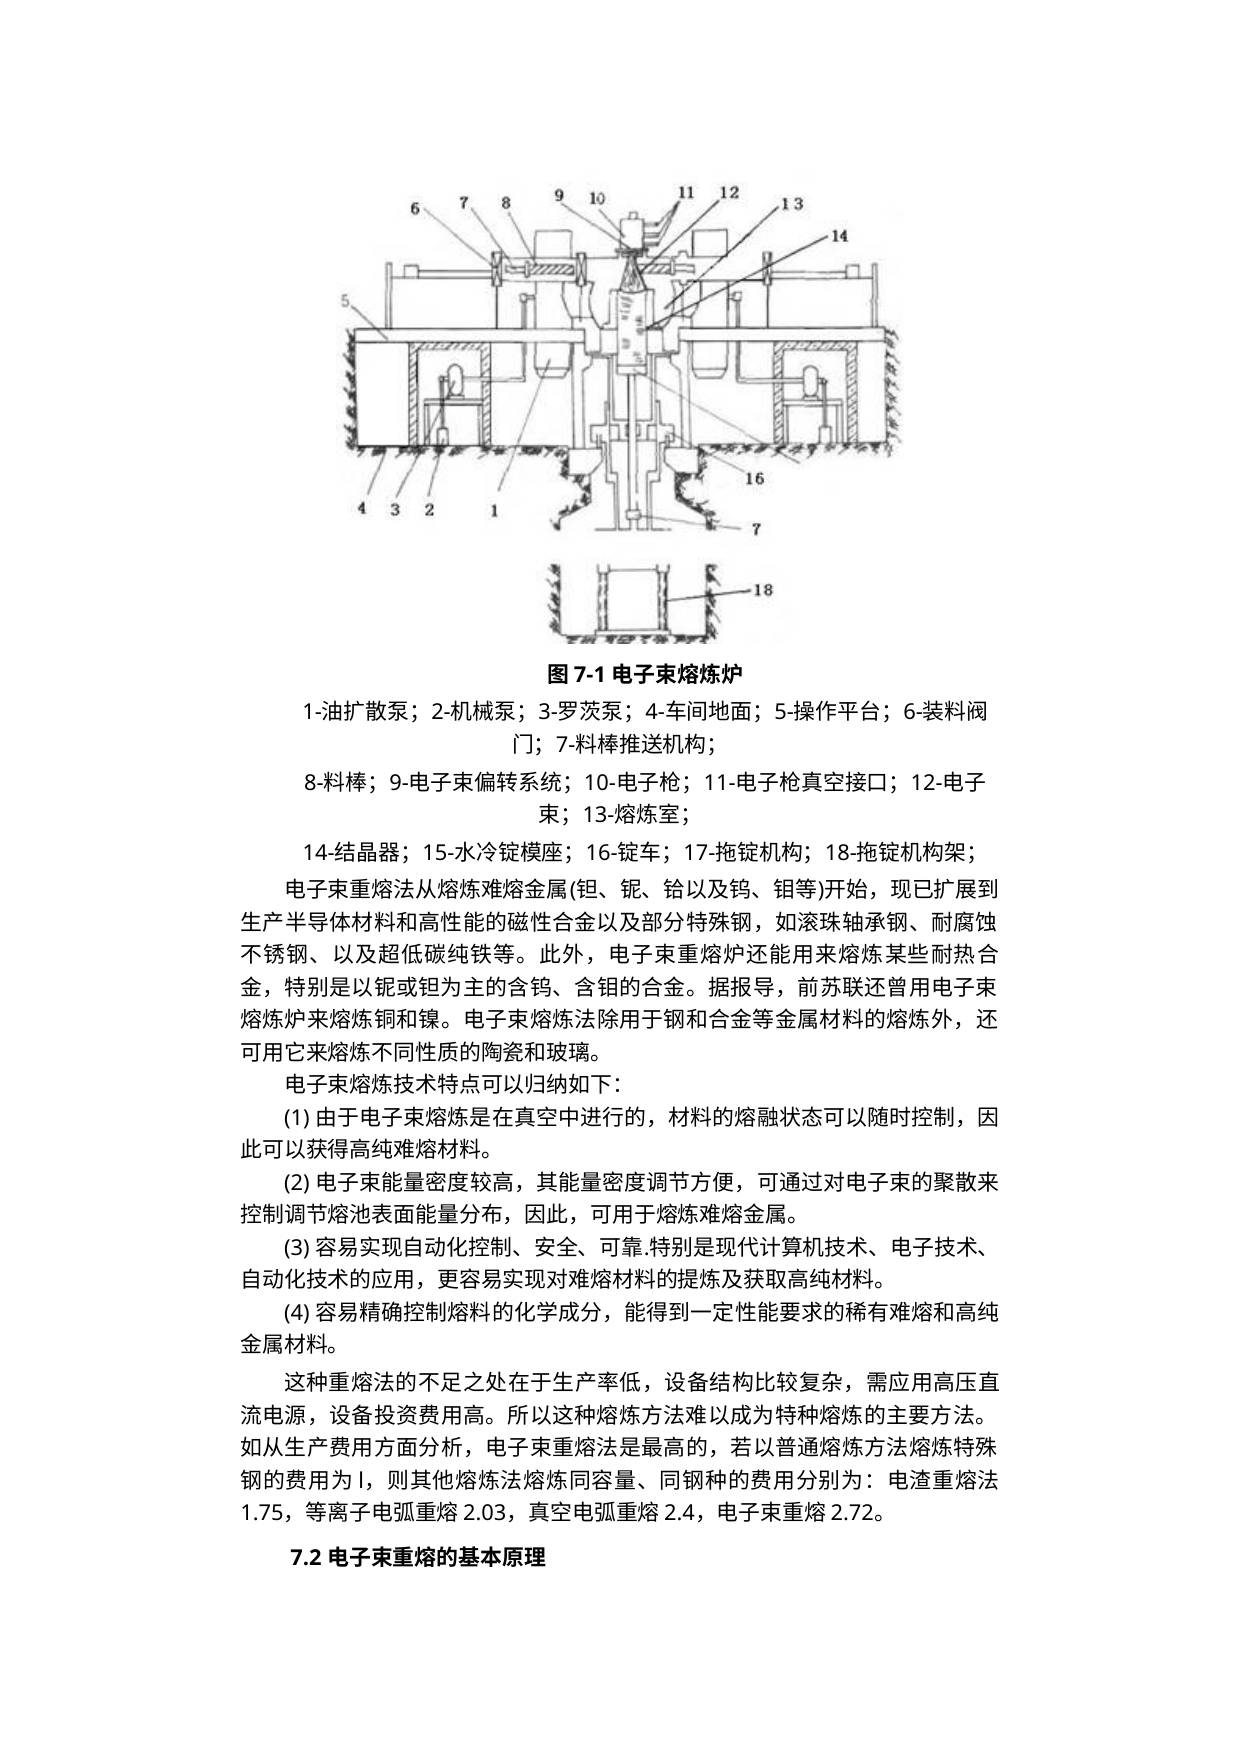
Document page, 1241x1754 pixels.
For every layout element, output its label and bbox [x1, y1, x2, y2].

picture [335, 170, 905, 644]
table_cell [240, 162, 1000, 1585]
